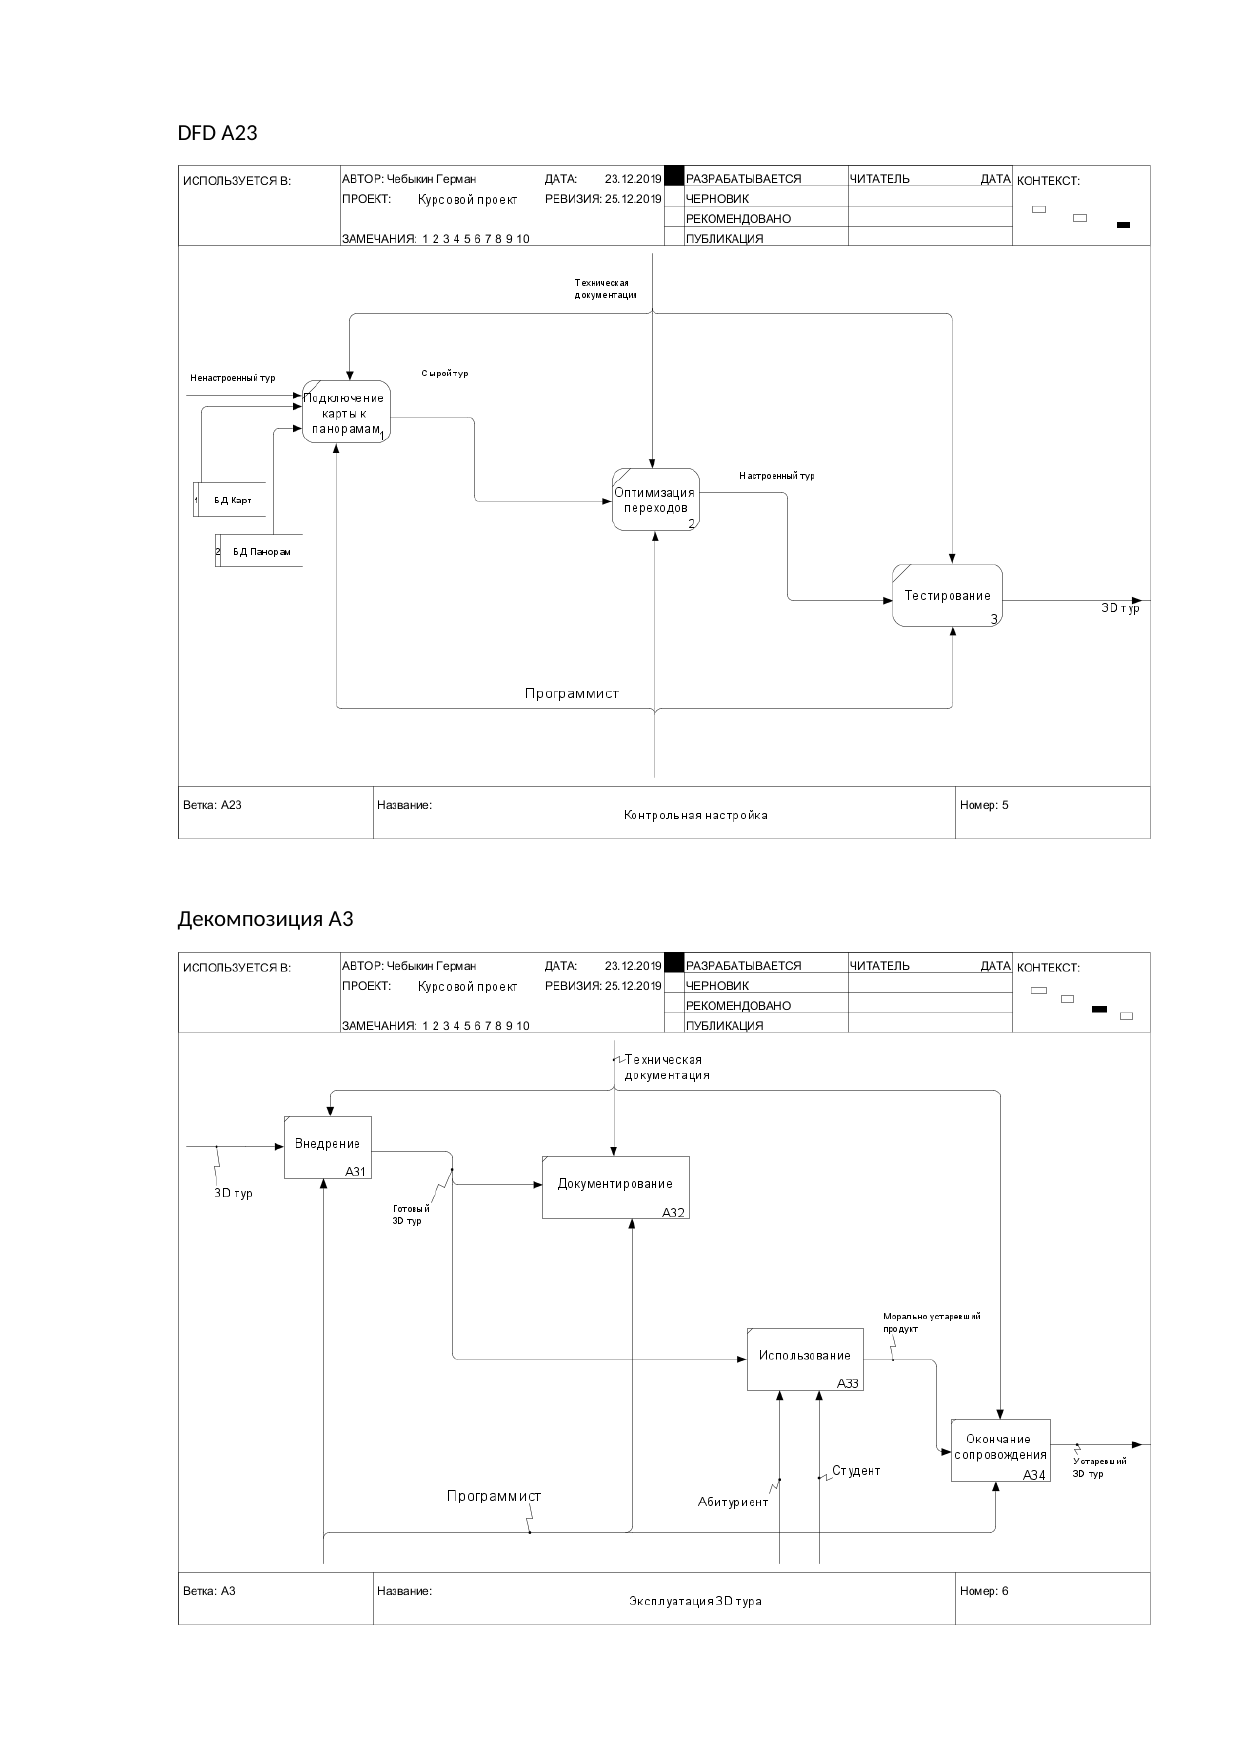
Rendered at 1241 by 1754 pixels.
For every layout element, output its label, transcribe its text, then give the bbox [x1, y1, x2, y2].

text Декомпозиция А3 [177, 904, 1152, 932]
picture [177, 164, 1151, 839]
text DFD A23 [177, 118, 1152, 146]
picture [177, 951, 1151, 1625]
